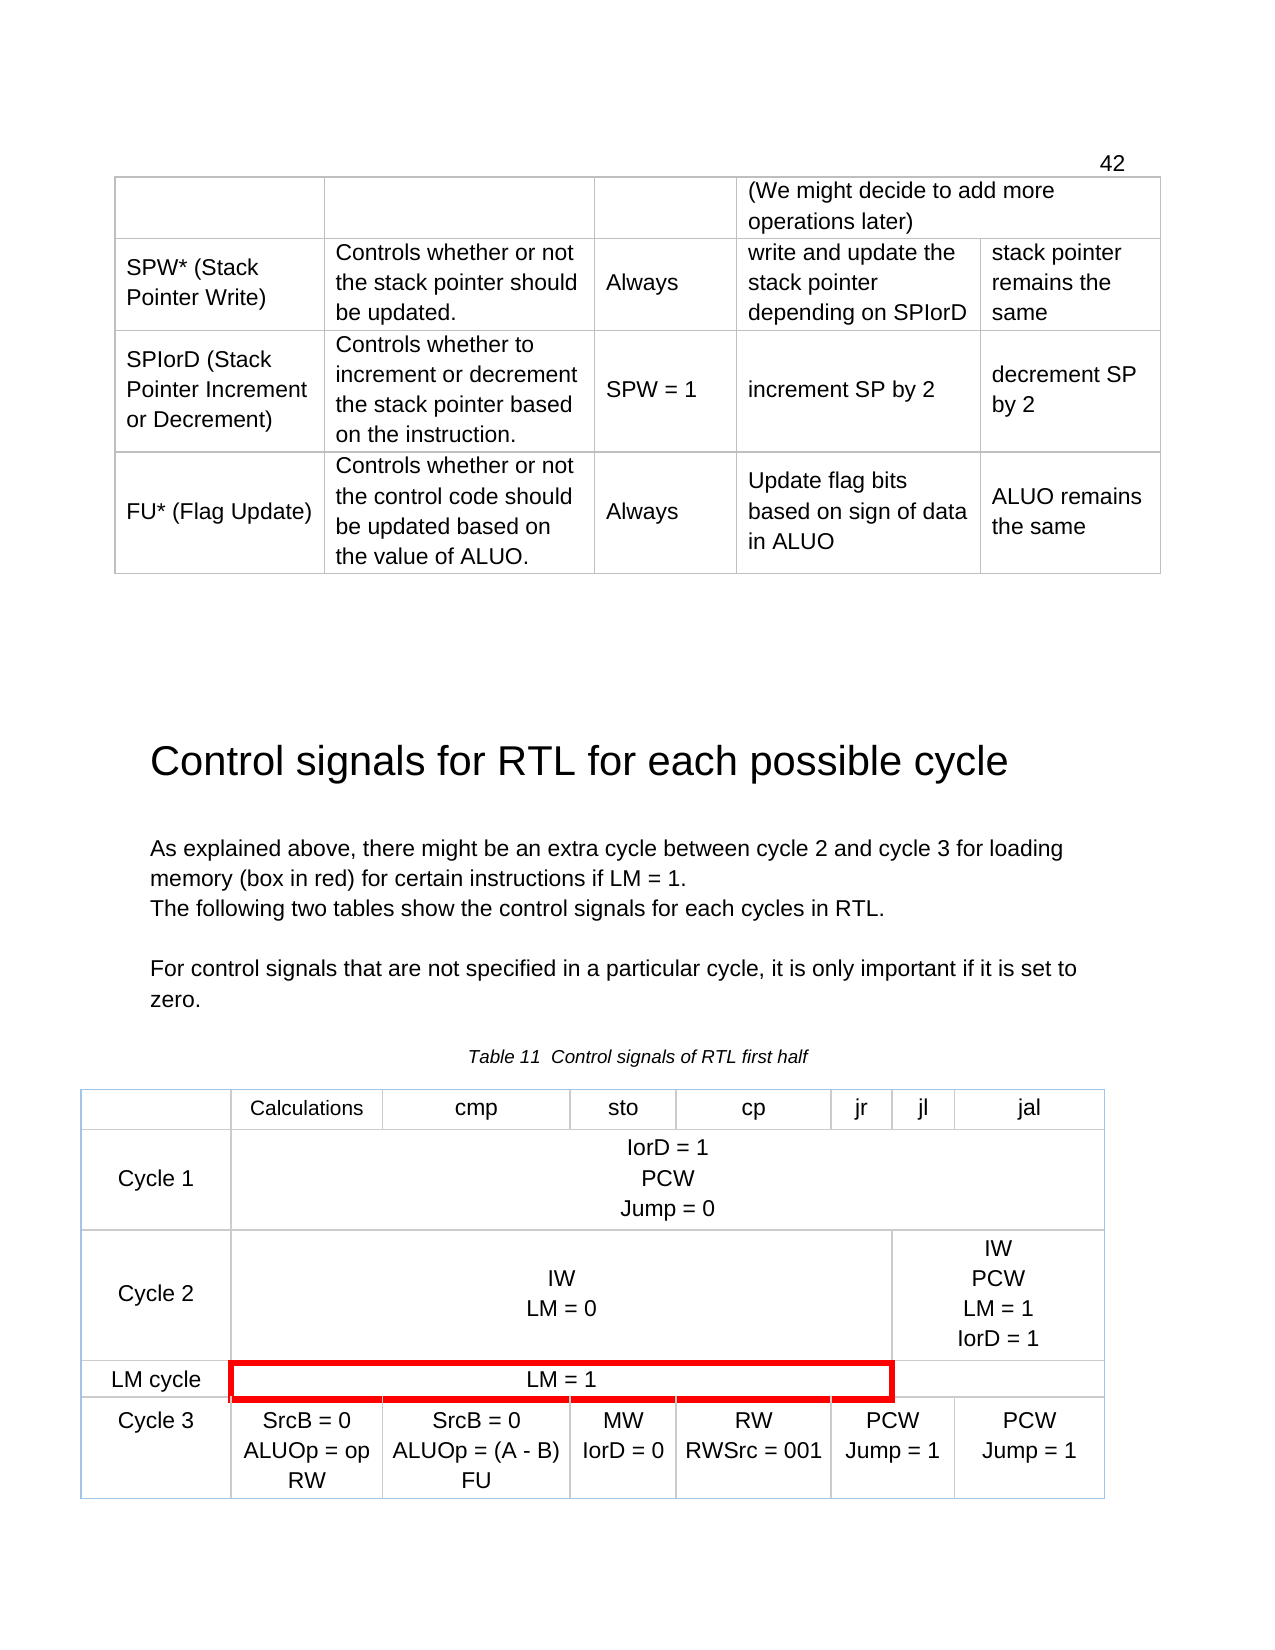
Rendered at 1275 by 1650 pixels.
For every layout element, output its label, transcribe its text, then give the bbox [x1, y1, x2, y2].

text The following two tables show the control signals for each cycles in RTL. [150, 895, 1125, 921]
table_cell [325, 178, 594, 238]
table_cell Update flag bits based on sign of data in ALUO [737, 453, 980, 573]
table_header [82, 1090, 230, 1128]
table_cell Always [595, 453, 736, 573]
subtitle Control signals for RTL for each possible cycle [150, 737, 1125, 785]
table_header Calculations [232, 1090, 382, 1128]
table_cell write and update the stack pointer depending on SPIorD [737, 239, 980, 329]
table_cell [571, 1403, 675, 1498]
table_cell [737, 178, 1160, 238]
table_cell stack pointer remains the same [981, 239, 1160, 329]
table_header cmp [383, 1090, 569, 1128]
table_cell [232, 1403, 382, 1498]
table_cell SPIorD (Stack Pointer Increment or Decrement) [116, 331, 324, 451]
table_cell increment SP by 2 [737, 331, 980, 451]
table_cell FU* (Flag Update) [116, 453, 324, 573]
table_cell LM = 1 [234, 1366, 889, 1396]
table_cell RW RWSrc = 001 [677, 1403, 830, 1498]
table_cell [895, 1361, 1104, 1396]
table_header jr [832, 1090, 891, 1128]
table_cell IorD = 1 PCW Jump = 0 [232, 1130, 1104, 1229]
text For control signals that are not specified in a particular cycle, it is only important if it is set to zero. [150, 955, 1125, 1042]
text As explained above, there might be an extra cycle between cycle 2 and cycle 3 for loading memory (box in red) for certain instructions if LM = 1. [150, 834, 1125, 891]
table_cell Always [595, 239, 736, 329]
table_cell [383, 1403, 569, 1498]
table_cell Controls whether or not the stack pointer should be updated. [325, 239, 594, 329]
table_cell Cycle 1 [82, 1130, 230, 1229]
table_cell IW LM = 0 [232, 1231, 891, 1360]
table_cell ALUO remains the same [981, 453, 1160, 573]
table_header cp [677, 1090, 830, 1128]
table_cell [955, 1398, 1104, 1498]
text Table 11 Control signals of RTL first half [150, 1046, 1125, 1068]
table_cell PCW Jump = 1 [832, 1398, 954, 1498]
table_cell SPW = 1 [595, 331, 736, 451]
table_cell IW PCW LM = 1 IorD = 1 [893, 1231, 1104, 1360]
table_cell decrement SP by 2 [981, 331, 1160, 451]
table_header sto [571, 1090, 675, 1128]
table_cell Cycle 3 [82, 1398, 230, 1498]
table_cell Controls whether to increment or decrement the stack pointer based on the instruction. [325, 331, 594, 451]
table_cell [116, 178, 324, 238]
table_cell Cycle 2 [82, 1231, 230, 1360]
table_header jal [955, 1090, 1104, 1128]
table_header jl [893, 1090, 954, 1128]
table_cell Controls whether or not the control code should be updated based on the value of ALUO. [325, 453, 594, 573]
table_cell SPW* (Stack Pointer Write) [116, 239, 324, 329]
table_cell LM cycle [82, 1361, 228, 1396]
